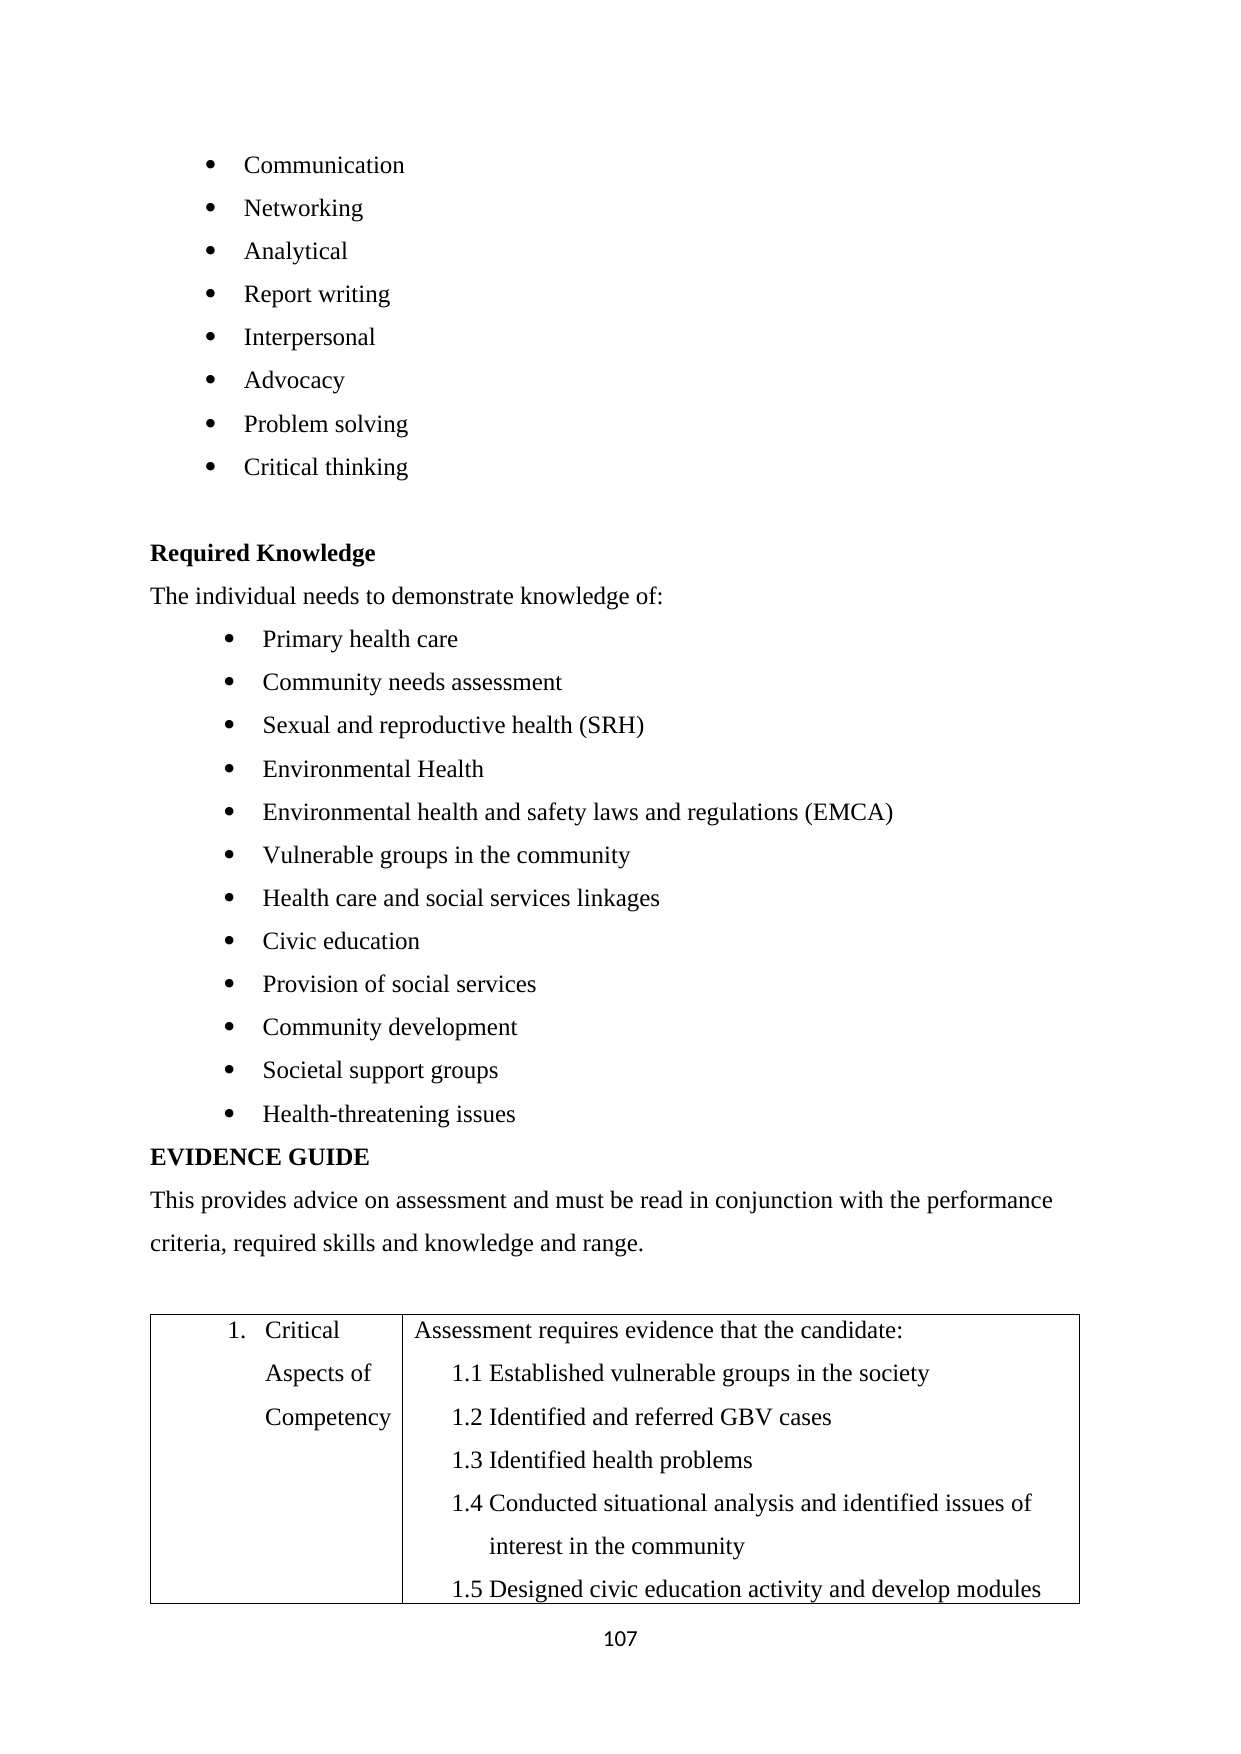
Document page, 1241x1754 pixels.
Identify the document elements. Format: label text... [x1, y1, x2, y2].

list Community needs assessment [225, 667, 1090, 696]
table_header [151, 1315, 402, 1603]
list Sexual and reproductive health (SRH) [225, 711, 1090, 739]
list Advocacy [206, 366, 1090, 394]
list Networking [206, 193, 1090, 222]
list Environmental Health [225, 754, 1090, 782]
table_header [403, 1315, 1079, 1603]
list Civic education [225, 926, 1090, 955]
list Critical thinking [206, 452, 1090, 481]
list Health-threatening issues [225, 1099, 1090, 1127]
list Community development [225, 1012, 1090, 1041]
list Problem solving [206, 409, 1090, 437]
text This provides advice on assessment and must be read in conjunction with the performance criteria, required skills and knowledge and range. [150, 1185, 1090, 1257]
list Communication [206, 150, 1090, 179]
text EVIDENCE GUIDE [150, 1142, 1090, 1171]
text Required Knowledge [150, 538, 1090, 567]
text The individual needs to demonstrate knowledge of: [150, 581, 1090, 610]
list Provision of social services [225, 969, 1090, 998]
list Primary health care [225, 624, 1090, 653]
list Health care and social services linkages [225, 883, 1090, 912]
list Analytical [206, 236, 1090, 265]
list Societal support groups [225, 1056, 1090, 1084]
list Interpersonal [206, 322, 1090, 351]
list Report writing [206, 279, 1090, 308]
list Environmental health and safety laws and regulations (EMCA) [225, 797, 1090, 826]
list Vulnerable groups in the community [225, 840, 1090, 869]
